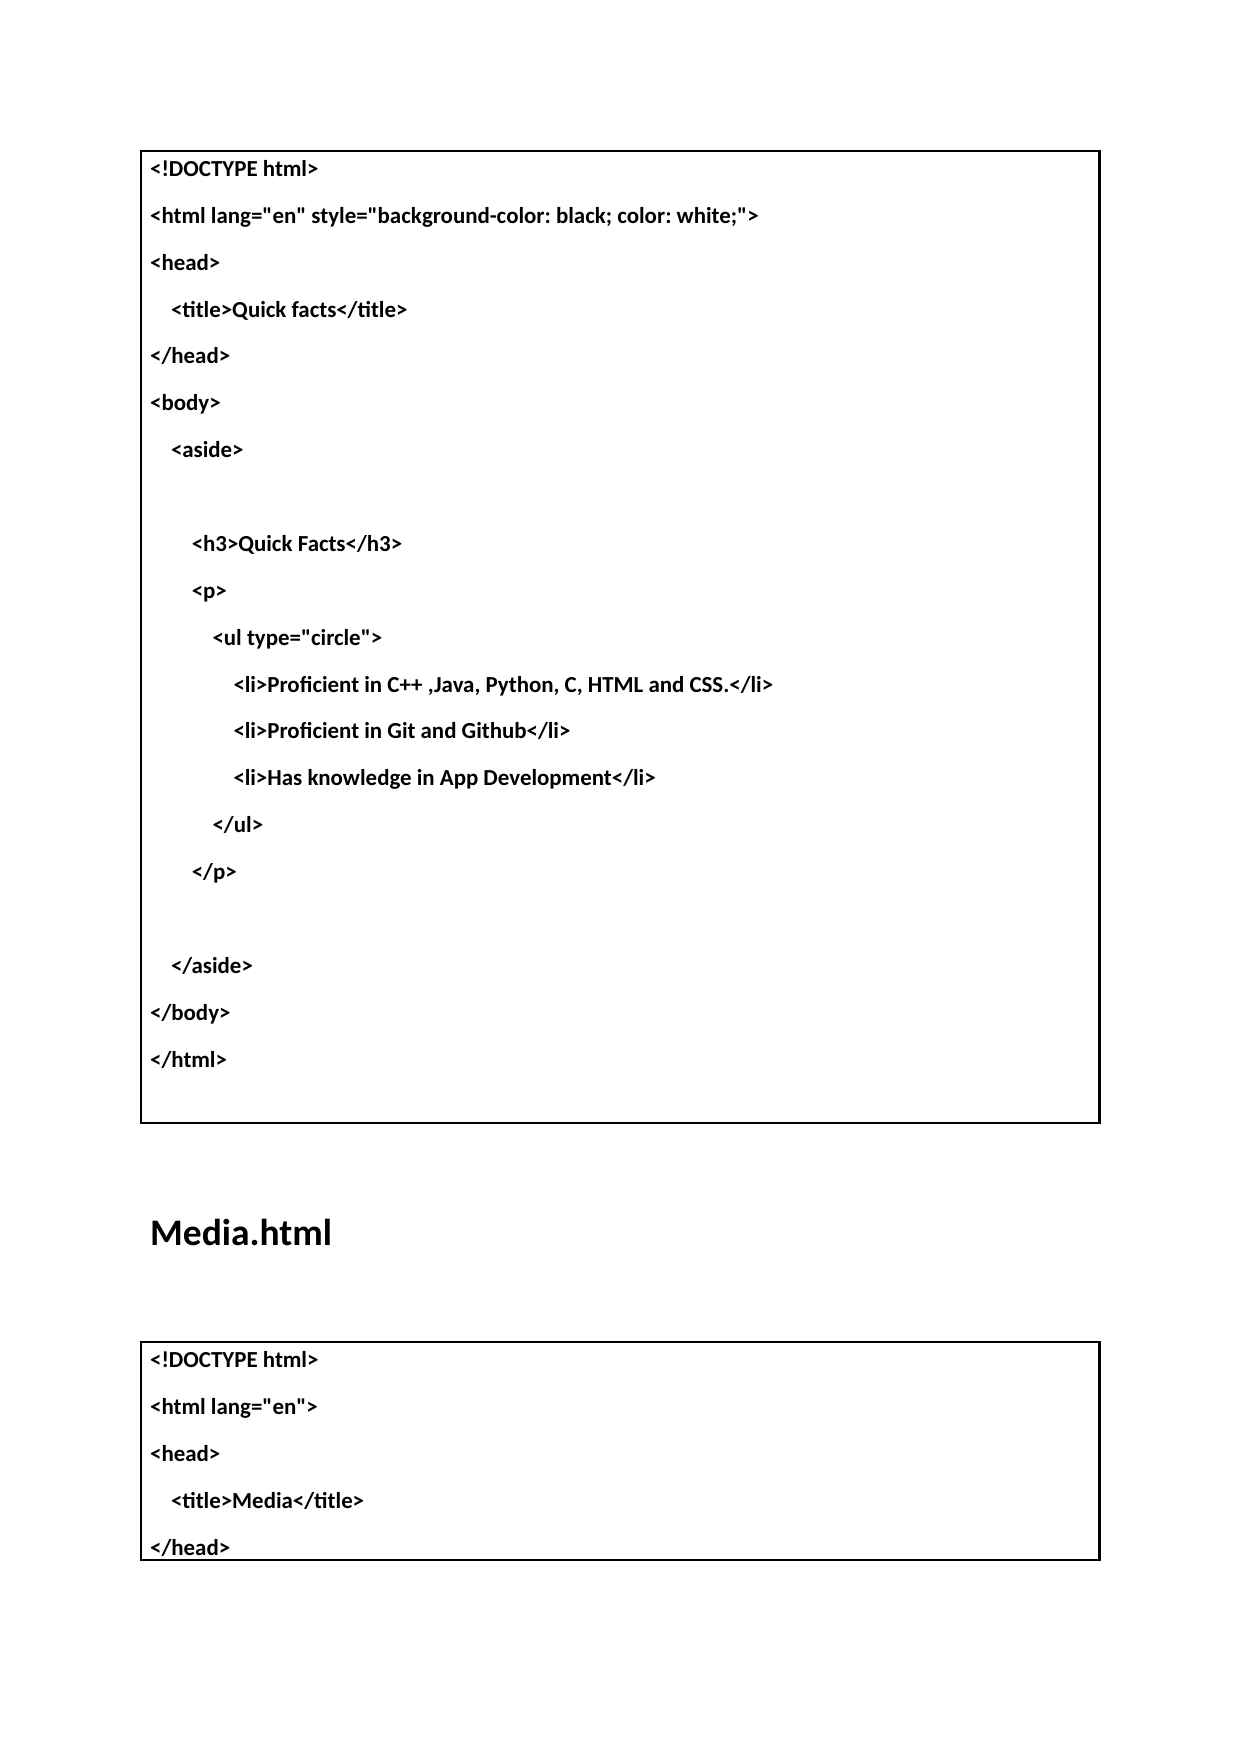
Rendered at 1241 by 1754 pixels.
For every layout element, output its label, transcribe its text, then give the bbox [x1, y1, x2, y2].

text <body> [142, 384, 1098, 417]
text <aside> [142, 431, 1098, 463]
text <!DOCTYPE html> [142, 1343, 1098, 1373]
text </ul> [142, 806, 1098, 838]
text <title>Quick facts</title> [142, 291, 1098, 323]
text </head> [142, 1529, 1098, 1559]
text <head> [142, 1435, 1098, 1467]
text <li>Proficient in Git and Github</li> [142, 712, 1098, 745]
text <title>Media</title> [142, 1482, 1098, 1514]
text <p> [142, 572, 1098, 604]
text </p> [142, 853, 1098, 885]
text </body> [142, 994, 1098, 1026]
text <h3>Quick Facts</h3> [142, 525, 1098, 557]
text <li>Has knowledge in App Development</li> [142, 759, 1098, 792]
text </head> [142, 337, 1098, 370]
text <!DOCTYPE html> [142, 152, 1098, 182]
text <ul type="circle"> [142, 619, 1098, 651]
text </aside> [142, 947, 1098, 979]
text <html lang="en"> [142, 1388, 1098, 1420]
text Media.html [150, 1209, 1090, 1255]
text </html> [142, 1041, 1098, 1073]
text <li>Proficient in C++ ,Java, Python, C, HTML and CSS.</li> [142, 666, 1098, 698]
text <html lang="en" style="background-color: black; color: white;"> [142, 197, 1098, 229]
text <head> [142, 244, 1098, 276]
